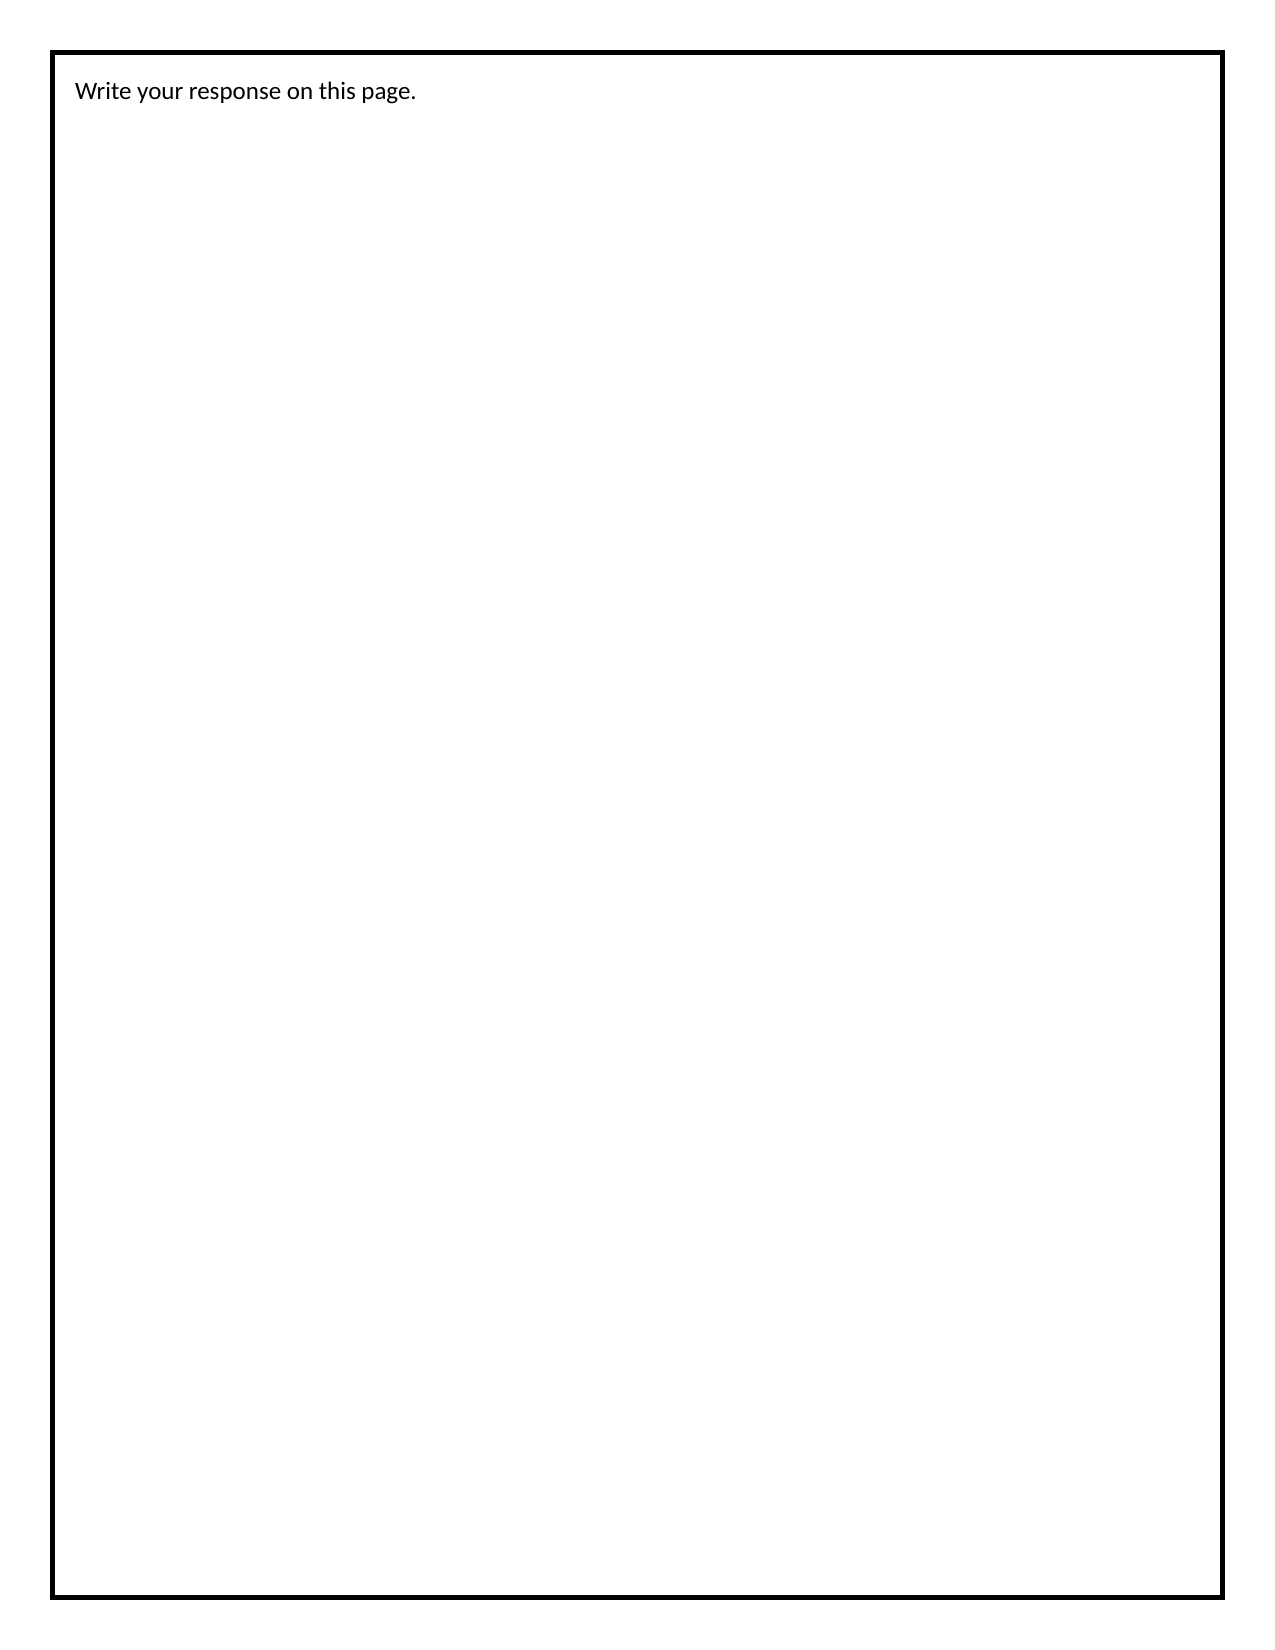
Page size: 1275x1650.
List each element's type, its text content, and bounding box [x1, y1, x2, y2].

text Write your response on this page. [75, 75, 1200, 106]
